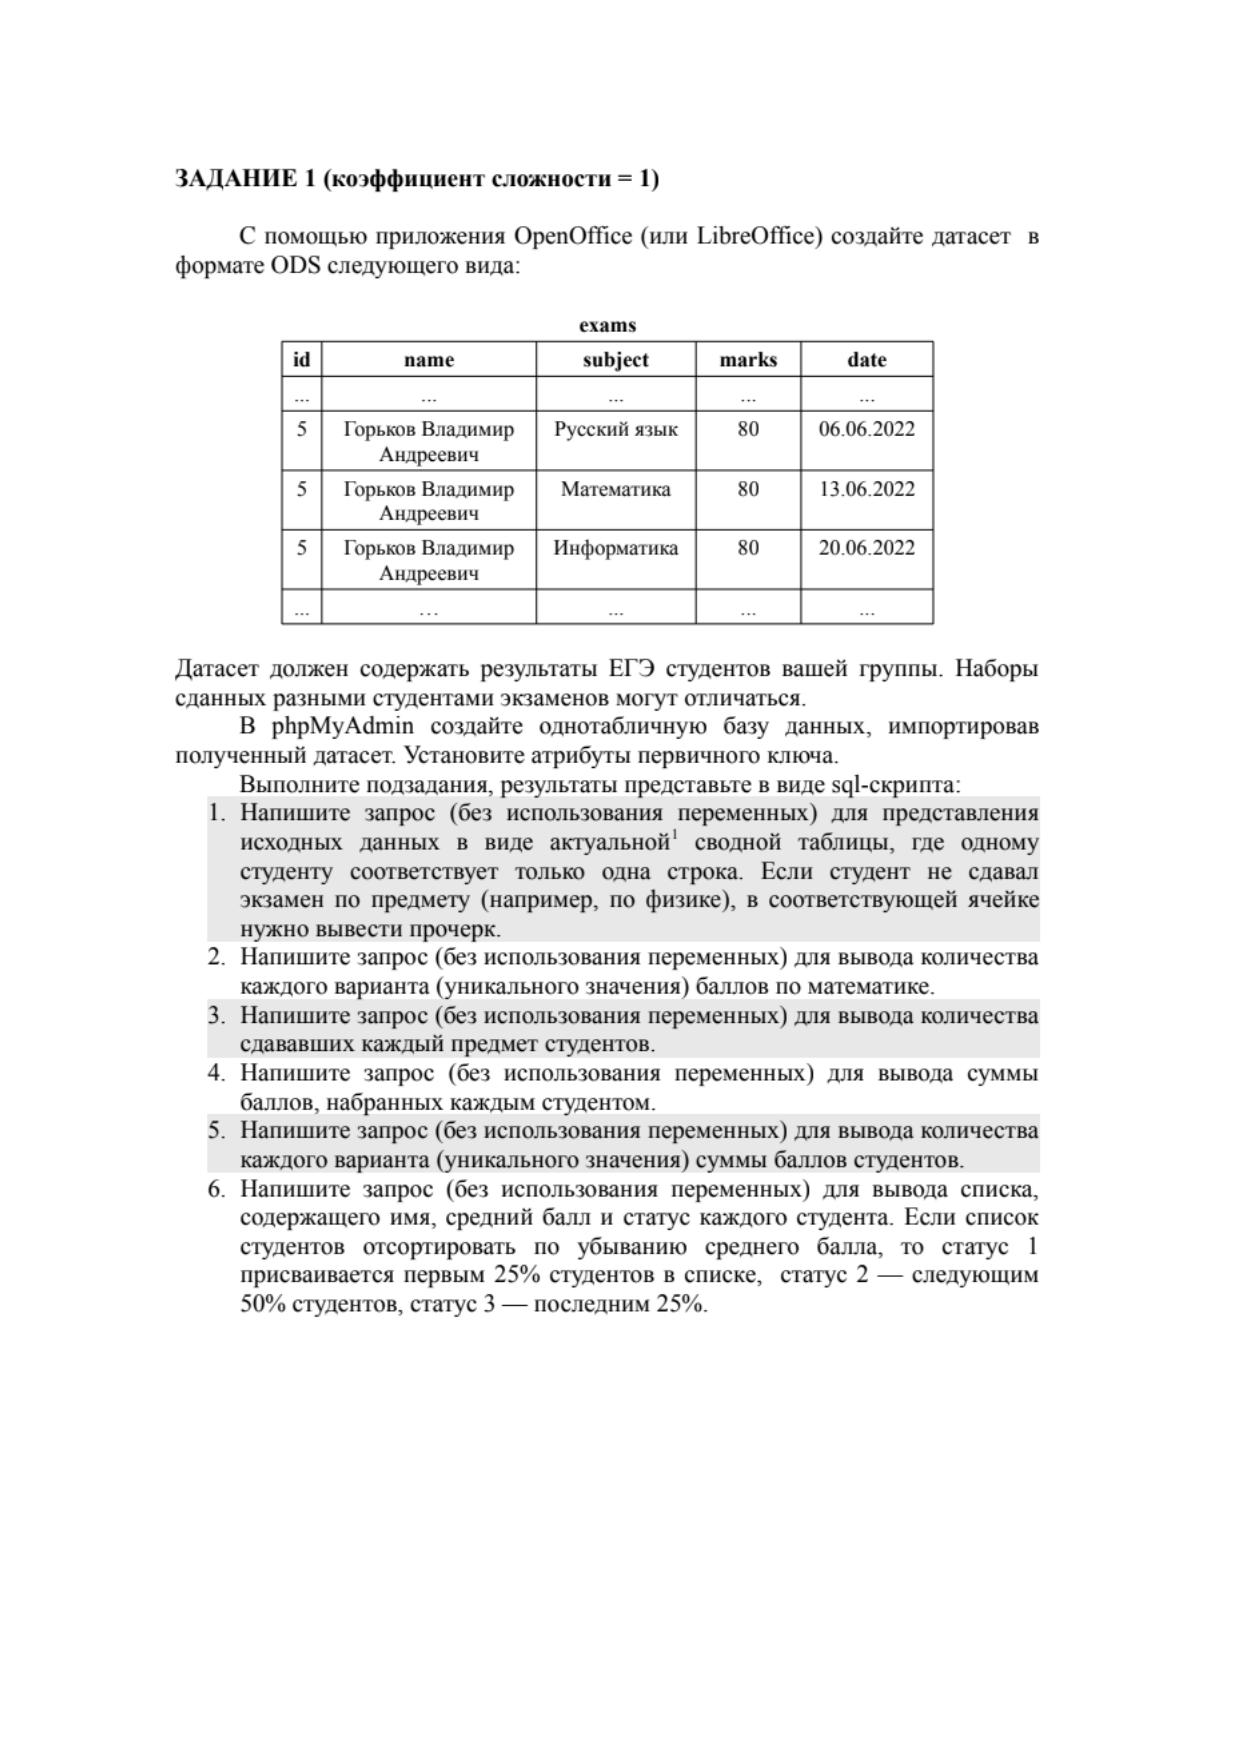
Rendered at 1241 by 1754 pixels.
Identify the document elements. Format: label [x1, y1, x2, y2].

picture [150, 150, 1091, 1357]
